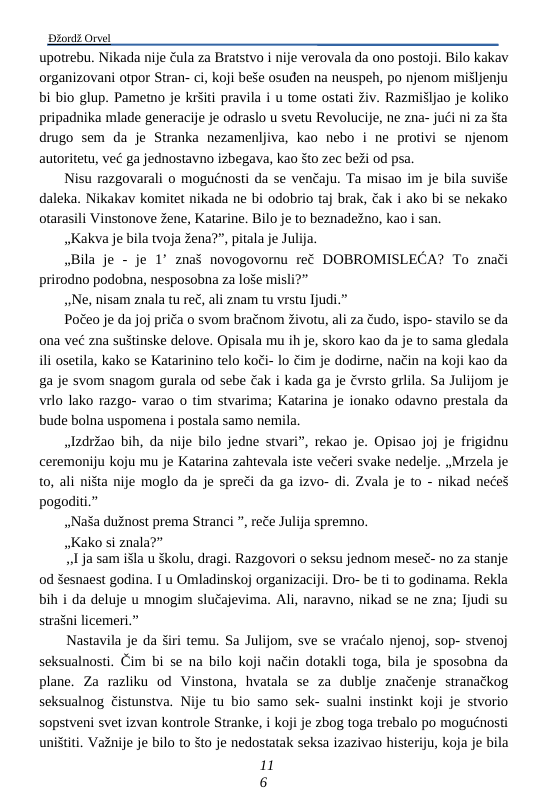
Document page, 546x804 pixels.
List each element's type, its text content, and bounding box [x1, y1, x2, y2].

text Počeo je da joj priča o svom bračnom životu, ali za čudo, ispo- stavilo se da ona već zna suštinske delove. Opisala mu ih je, skoro kao da je to sama gledala ili osetila, kako se Katarinino telo koči- lo čim je dodirne, način na koji kao da ga je svom snagom gurala od sebe čak i kada ga je čvrsto grlila. Sa Julijom je vrlo lako razgo- varao o tim stvarima; Katarina je ionako odavno prestala da bude bolna uspomena i postala samo nemila. [39, 311, 509, 429]
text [39, 48, 509, 166]
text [39, 632, 509, 751]
text „Naša dužnost prema Stranci ”, reče Julija spremno. [39, 513, 509, 530]
text „Bila je - je 1’ znaš novogovornu reč DOBROMISLEĆA? To znači prirodno podobna, nesposobna za loše misli?” [39, 251, 509, 287]
text ,,I ja sam išla u školu, dragi. Razgovori o seksu jednom meseč- no za stanje od šesnaest godina. I u Omladinskoj organizaciji. Dro- be ti to godinama. Rekla bih i da deluje u mnogim slučajevima. Ali, naravno, nikad se ne zna; Ijudi su strašni licemeri.” [39, 550, 509, 628]
text „Kakva je bila tvoja žena?”, pitala je Julija. [39, 230, 509, 247]
text „Kako si znala?” [39, 533, 509, 550]
text Nisu razgovarali o mogućnosti da se venčaju. Ta misao im je bila suviše daleka. Nikakav komitet nikada ne bi odobrio taj brak, čak i ako bi se nekako otarasili Vinstonove žene, Katarine. Bilo je to beznadežno, kao i san. [39, 170, 509, 227]
text ,,Ne, nisam znala tu reč, ali znam tu vrstu Ijudi.” [39, 291, 509, 308]
text „Izdržao bih, da nije bilo jedne stvari”, rekao je. Opisao joj je frigidnu ceremoniju koju mu je Katarina zahtevala iste večeri svake nedelje. „Mrzela je to, ali ništa nije moglo da je spreči da ga izvo- di. Zvala je to - nikad nećeš pogoditi.” [39, 432, 509, 510]
